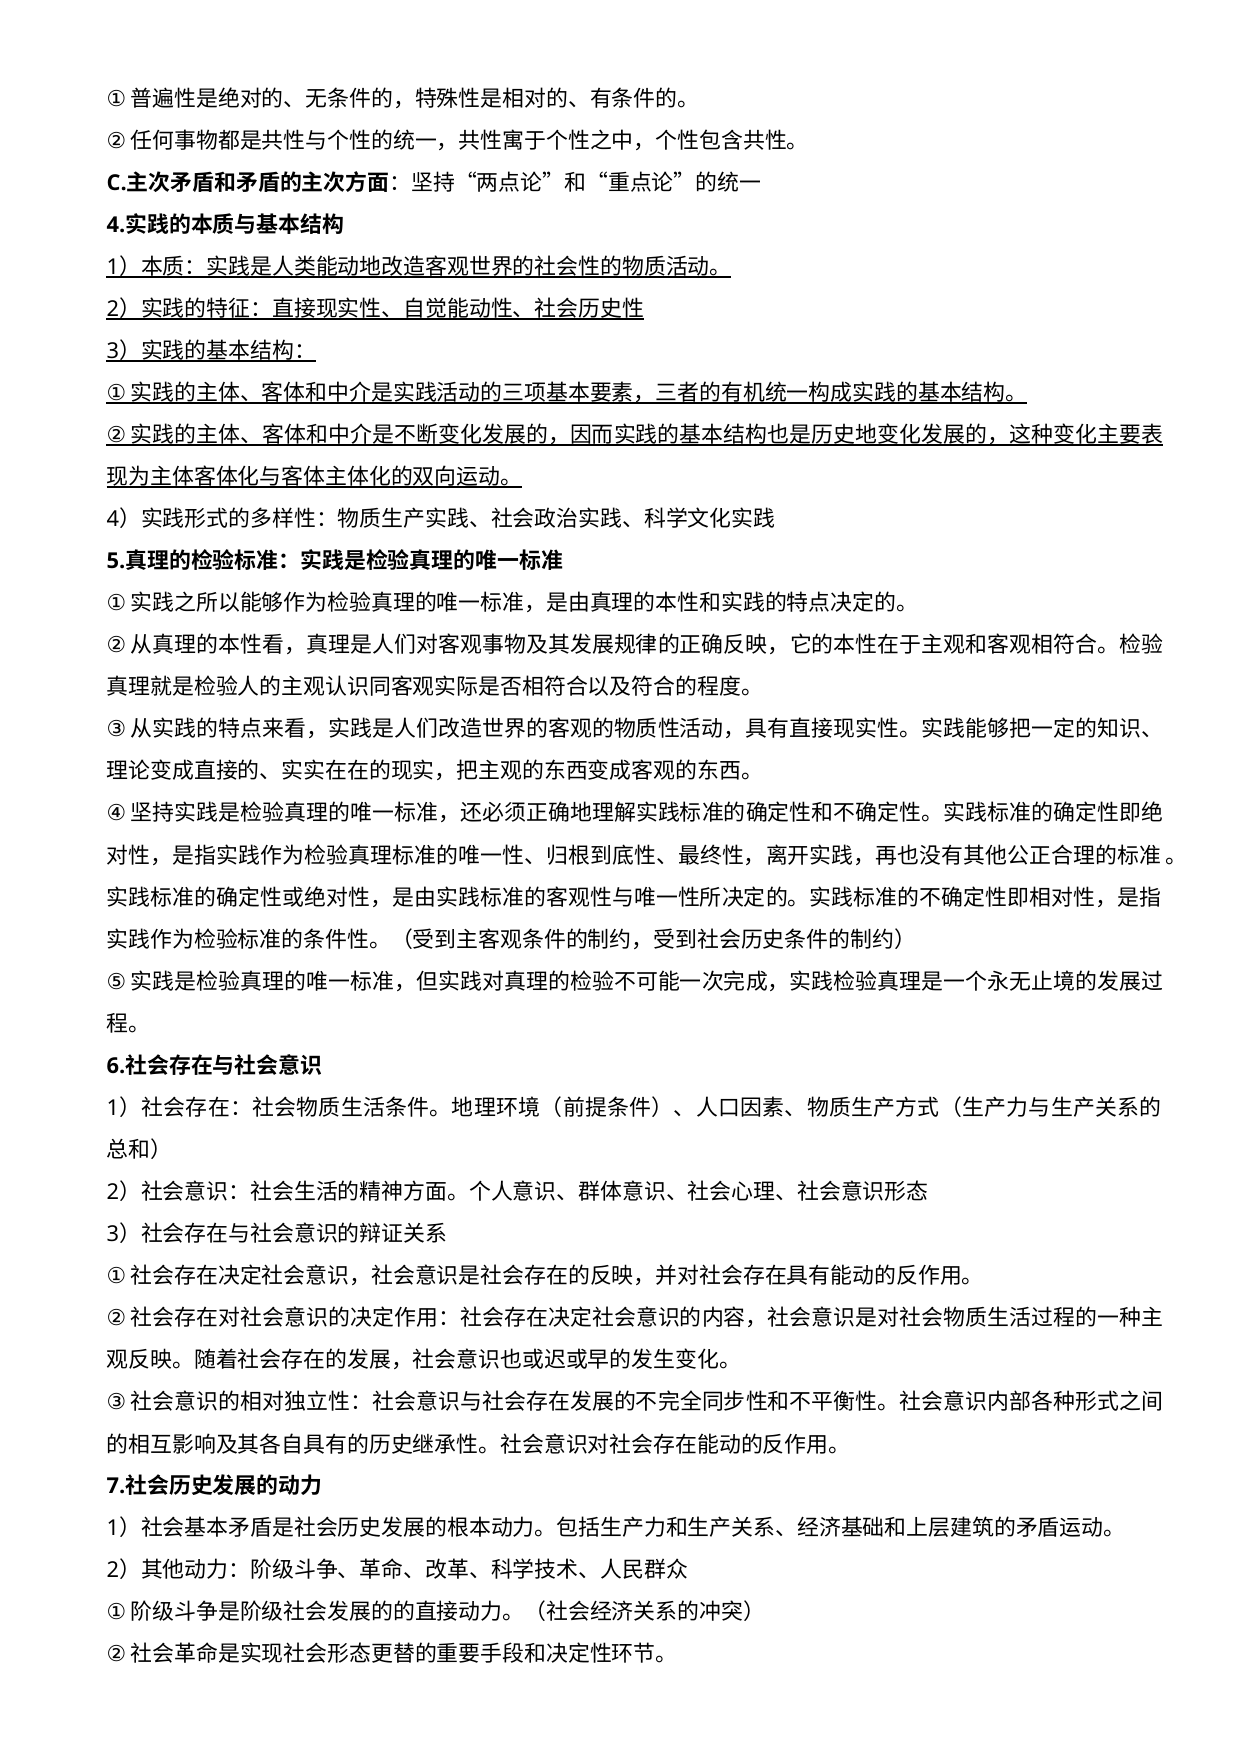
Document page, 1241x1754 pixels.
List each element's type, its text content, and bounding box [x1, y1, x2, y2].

text ①实践的主体、客体和中介是实践活动的三项基本要素，三者的有机统一构成实践的基本结构。 [106, 374, 1165, 407]
text ①实践之所以能够作为检验真理的唯一标准，是由真理的本性和实践的特点决定的。 [106, 585, 1165, 617]
text 4.实践的本质与基本结构 [106, 207, 1165, 239]
text 1）本质：实践是人类能动地改造客观世界的社会性的物质活动。 [106, 249, 1165, 281]
text ②社会革命是实现社会形态更替的重要手段和决定性环节。 [106, 1636, 1165, 1668]
text 3）实践的基本结构： [106, 333, 1165, 365]
text ②从真理的本性看，真理是人们对客观事物及其发展规律的正确反映，它的本性在于主观和客观相符合。检验真理就是检验人的主观认识同客观实际是否相符合以及符合的程度。 [106, 627, 1165, 701]
text 4）实践形式的多样性：物质生产实践、社会政治实践、科学文化实践 [106, 501, 1165, 533]
text 1）社会存在：社会物质生活条件。地理环境（前提条件）、人口因素、物质生产方式（生产力与生产关系的总和） [106, 1090, 1165, 1164]
text C.主次矛盾和矛盾的主次方面：坚持“两点论”和“重点论”的统一 [106, 165, 1165, 197]
text ②社会存在对社会意识的决定作用：社会存在决定社会意识的内容，社会意识是对社会物质生活过程的一种主观反映。随着社会存在的发展，社会意识也或迟或早的发生变化。 [106, 1300, 1165, 1374]
text 2）其他动力：阶级斗争、革命、改革、科学技术、人民群众 [106, 1552, 1165, 1584]
text 5.真理的检验标准：实践是检验真理的唯一标准 [106, 543, 1165, 575]
text ⑤实践是检验真理的唯一标准，但实践对真理的检验不可能一次完成，实践检验真理是一个永无止境的发展过程。 [106, 963, 1165, 1038]
text 2）实践的特征：直接现实性、自觉能动性、社会历史性 [106, 291, 1165, 323]
text 7.社会历史发展的动力 [106, 1468, 1165, 1501]
text ③从实践的特点来看，实践是人们改造世界的客观的物质性活动，具有直接现实性。实践能够把一定的知识、理论变成直接的、实实在在的现实，把主观的东西变成客观的东西。 [106, 711, 1165, 786]
text ①普遍性是绝对的、无条件的，特殊性是相对的、有条件的。 [106, 81, 1165, 113]
text ②实践的主体、客体和中介是不断变化发展的，因而实践的基本结构也是历史地变化发展的，这种变化主要表现为主体客体化与客体主体化的双向运动。 [106, 417, 1165, 491]
text 3）社会存在与社会意识的辩证关系 [106, 1216, 1165, 1248]
text ④坚持实践是检验真理的唯一标准，还必须正确地理解实践标准的确定性和不确定性。实践标准的确定性即绝对性，是指实践作为检验真理标准的唯一性、归根到底性、最终性，离开实践，再也没有其他公正合理的标准。实践标准的确定性或绝对性，是由实践标准的客观性与唯一性所决定的。实践标准的不确定性即相对性，是指实践作为检验标准的条件性。（受到主客观条件的制约，受到社会历史条件的制约） [106, 795, 1165, 954]
text 6.社会存在与社会意识 [106, 1048, 1165, 1080]
text 1）社会基本矛盾是社会历史发展的根本动力。包括生产力和生产关系、经济基础和上层建筑的矛盾运动。 [106, 1510, 1165, 1543]
text ①阶级斗争是阶级社会发展的的直接动力。（社会经济关系的冲突） [106, 1594, 1165, 1627]
text ②任何事物都是共性与个性的统一，共性寓于个性之中，个性包含共性。 [106, 123, 1165, 155]
text 2）社会意识：社会生活的精神方面。个人意识、群体意识、社会心理、社会意识形态 [106, 1174, 1165, 1206]
text ③社会意识的相对独立性：社会意识与社会存在发展的不完全同步性和不平衡性。社会意识内部各种形式之间的相互影响及其各自具有的历史继承性。社会意识对社会存在能动的反作用。 [106, 1384, 1165, 1459]
text ①社会存在决定社会意识，社会意识是社会存在的反映，并对社会存在具有能动的反作用。 [106, 1258, 1165, 1290]
